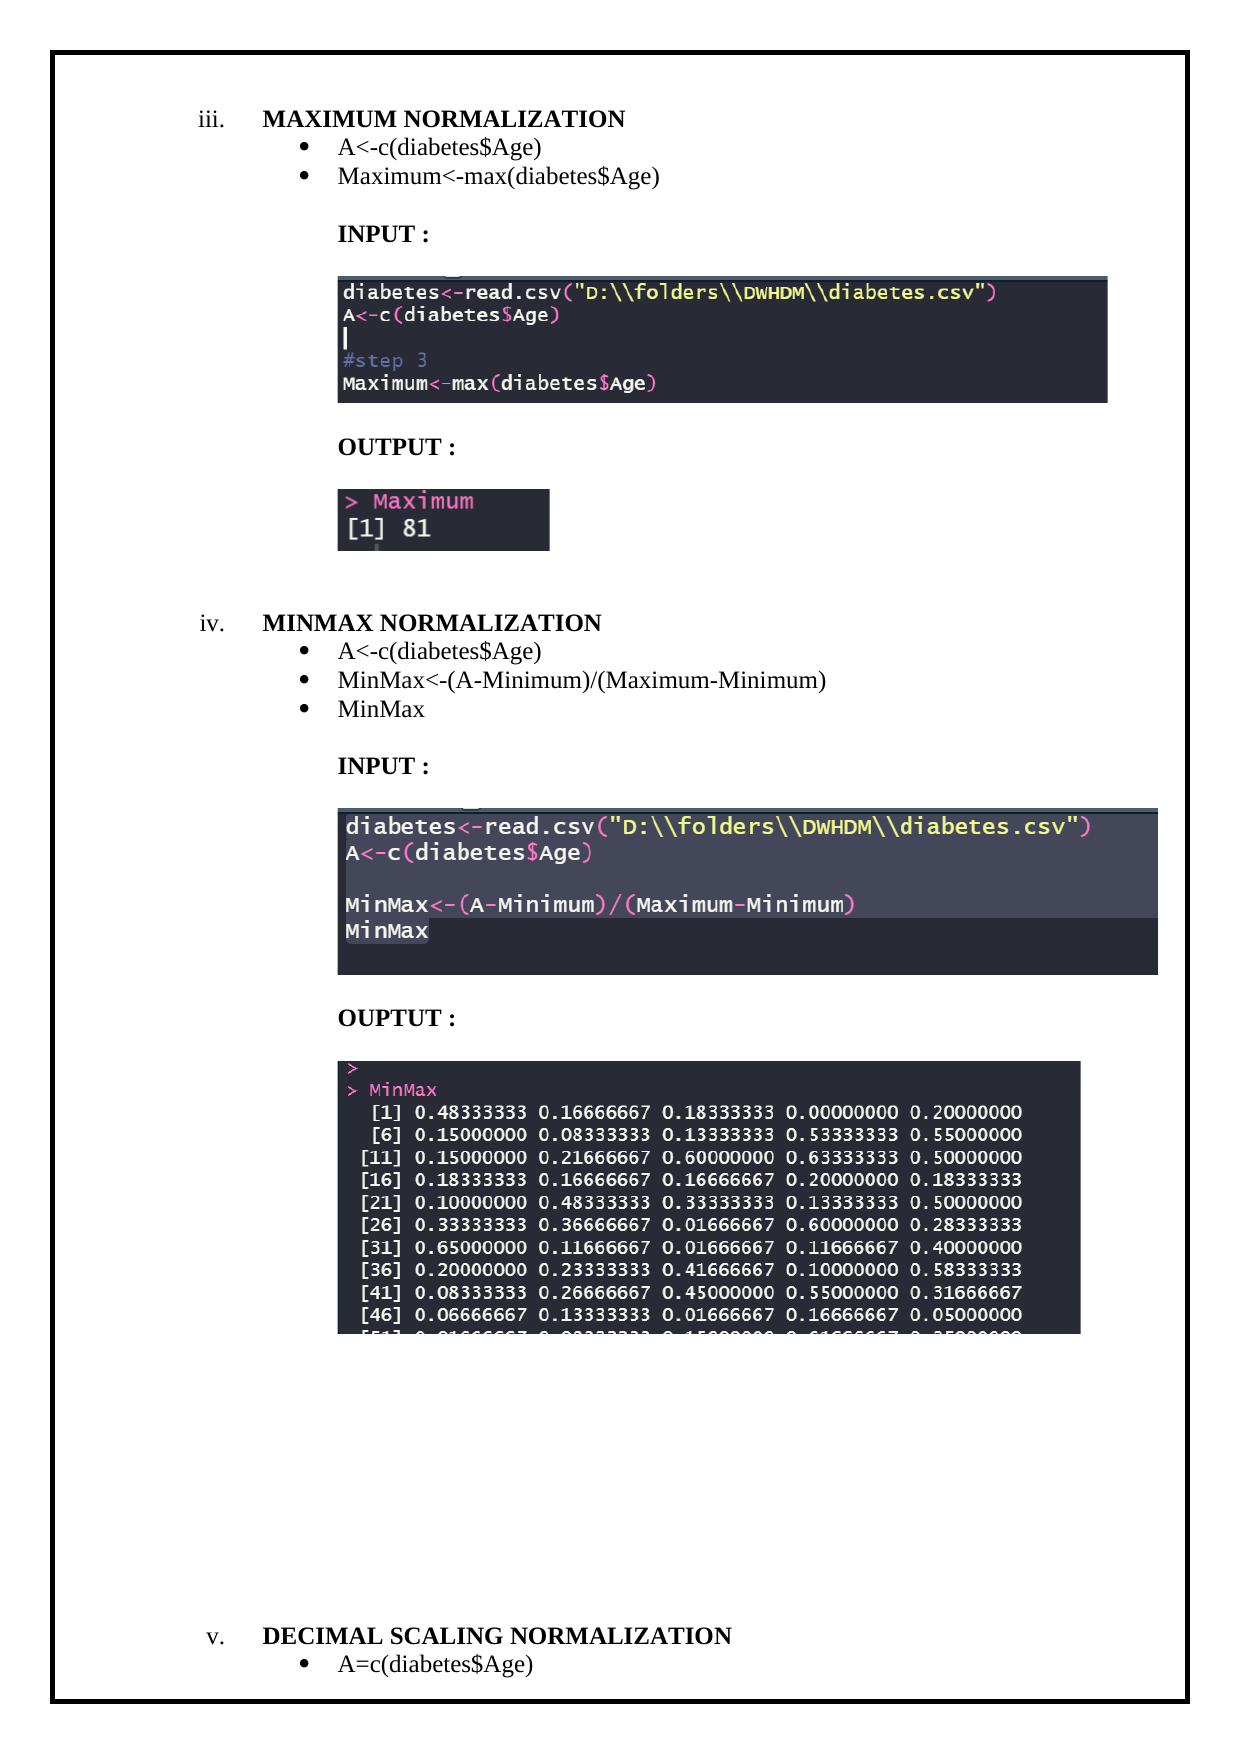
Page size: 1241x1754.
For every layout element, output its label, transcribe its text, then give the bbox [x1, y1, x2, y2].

list A<-c(diabetes$Age) [300, 636, 1165, 665]
list Maximum<-max(diabetes$Age) [300, 161, 1165, 190]
list OUTPUT : [337, 432, 1165, 461]
list MinMax [300, 694, 1165, 723]
picture [337, 808, 1158, 975]
list MINMAX NORMALIZATION [225, 608, 1165, 636]
picture [337, 489, 550, 551]
list A<-c(diabetes$Age) [300, 132, 1165, 161]
list DECIMAL SCALING NORMALIZATION [225, 1621, 1165, 1649]
list INPUT : [337, 219, 1165, 247]
picture [337, 276, 1108, 403]
list A=c(diabetes$Age) [300, 1649, 1165, 1678]
picture [337, 1061, 1081, 1334]
list MAXIMUM NORMALIZATION [225, 104, 1165, 132]
list MinMax<-(A-Minimum)/(Maximum-Minimum) [300, 665, 1165, 694]
list INPUT : [337, 751, 1165, 780]
list OUPTUT : [337, 1003, 1165, 1032]
